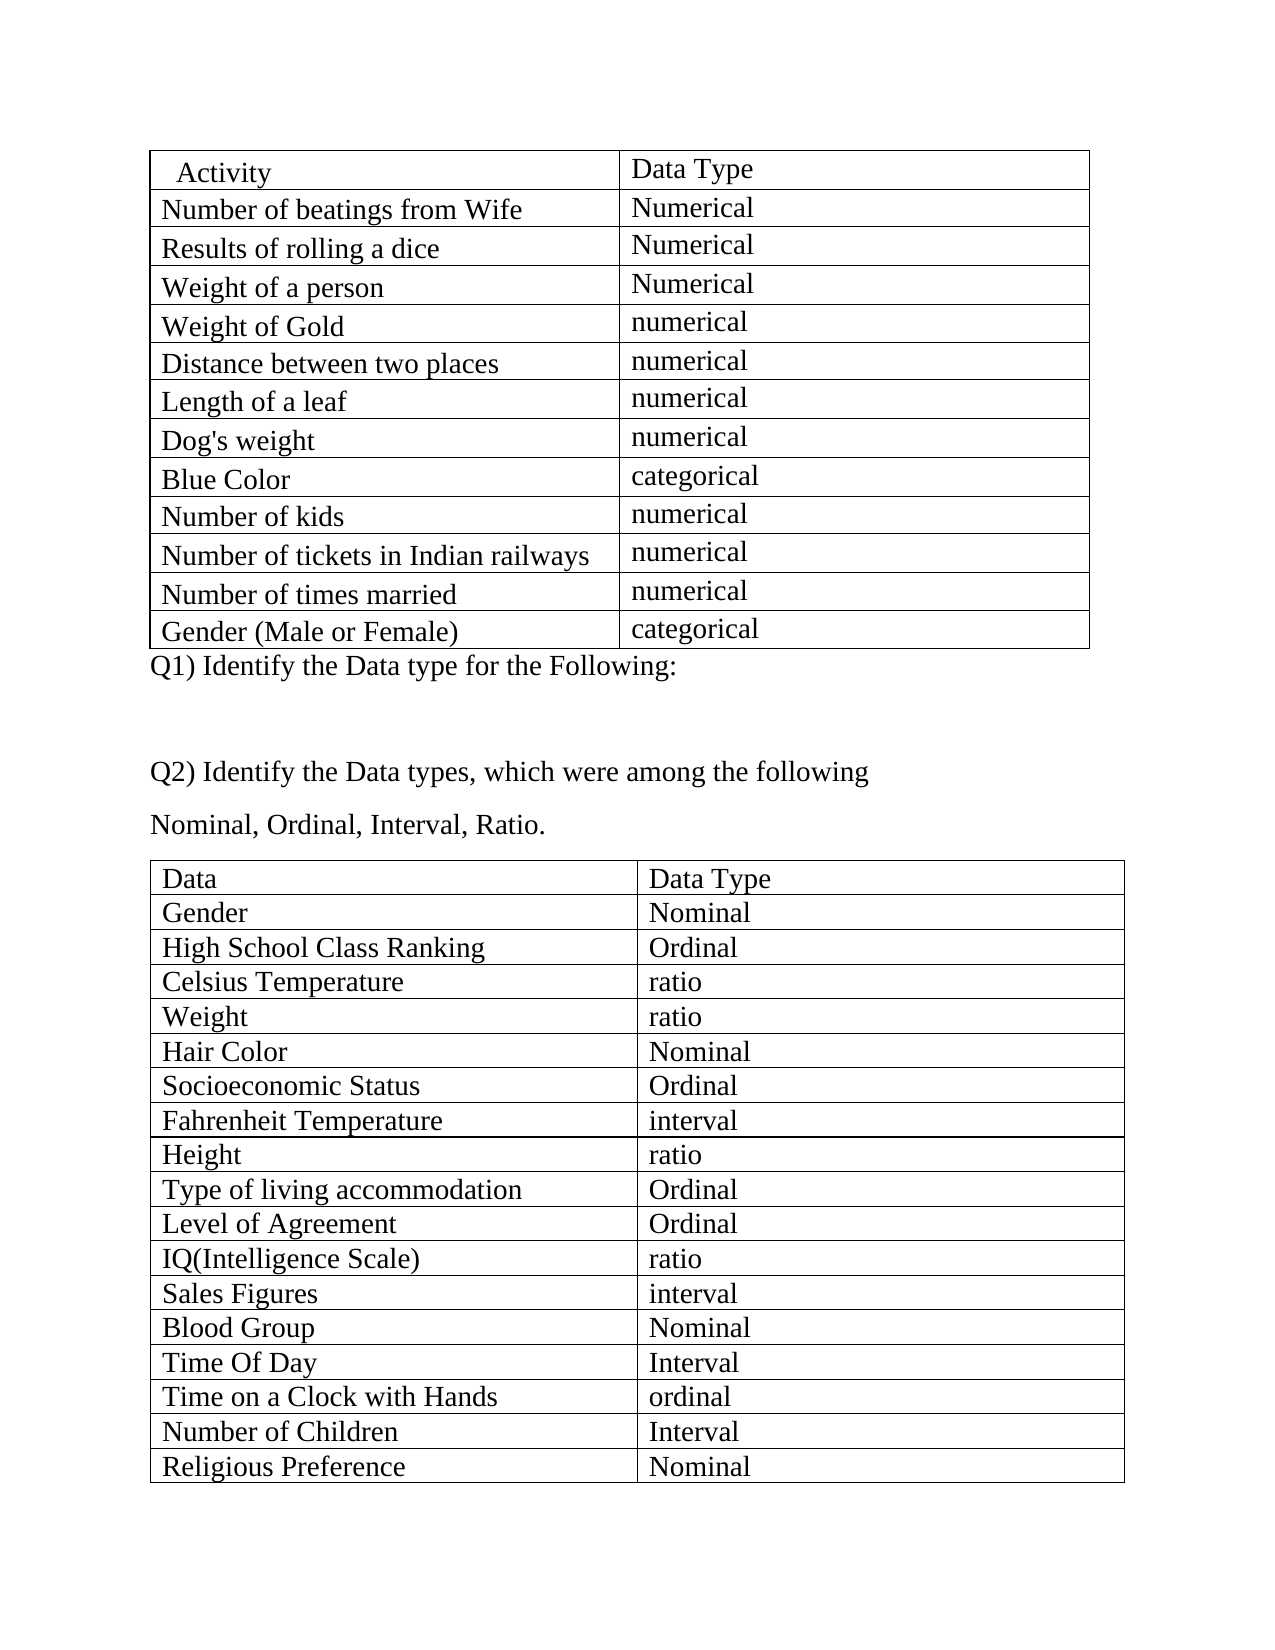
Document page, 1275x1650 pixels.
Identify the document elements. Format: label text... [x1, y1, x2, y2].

table_cell Socioeconomic Status [151, 1068, 637, 1102]
table_cell Sales Figures [151, 1276, 637, 1309]
table_cell Weight of Gold [151, 305, 619, 342]
table_cell Interval [638, 1414, 1124, 1448]
table_cell Distance between two places [151, 343, 619, 379]
table_cell interval [638, 1103, 1124, 1136]
table_cell Number of kids [151, 497, 619, 533]
table_cell Number of tickets in Indian railways [151, 534, 619, 572]
table_cell Ordinal [638, 1068, 1124, 1102]
table_cell numerical [620, 573, 1089, 610]
table_cell Dog's weight [151, 419, 619, 457]
table_cell numerical [620, 343, 1089, 379]
table_cell Ordinal [638, 1172, 1124, 1206]
table_cell numerical [620, 534, 1089, 572]
table_cell Number of Children [151, 1414, 637, 1448]
table_cell Numerical [620, 266, 1089, 303]
table_cell Celsius Temperature [151, 965, 637, 998]
table_cell Hair Color [151, 1034, 637, 1067]
text Q1) Identify the Data type for the Following: [150, 648, 1125, 682]
table_cell Nominal [638, 1310, 1124, 1344]
table_header Data Type [638, 861, 1124, 894]
table_cell Time on a Clock with Hands [151, 1380, 637, 1413]
table_cell Number of beatings from Wife [151, 190, 619, 226]
table_cell High School Class Ranking [151, 930, 637, 963]
table_cell categorical [620, 458, 1089, 496]
table_cell interval [638, 1276, 1124, 1309]
table_cell ratio [638, 1241, 1124, 1275]
text Q2) Identify the Data types, which were among the following [150, 754, 1125, 788]
table_header Data [151, 861, 637, 894]
text Nominal, Ordinal, Interval, Ratio. [150, 807, 1125, 841]
table_cell Gender [151, 895, 637, 929]
table_cell IQ(Intelligence Scale) [151, 1241, 637, 1275]
table_cell Time Of Day [151, 1345, 637, 1378]
table_header Activity [151, 151, 619, 189]
table_cell numerical [620, 305, 1089, 342]
table_cell Blood Group [151, 1310, 637, 1344]
table_cell Number of times married [151, 573, 619, 610]
table_cell ratio [638, 999, 1124, 1033]
table_cell Fahrenheit Temperature [151, 1103, 637, 1136]
table_cell Results of rolling a dice [151, 227, 619, 265]
table_cell ordinal [638, 1380, 1124, 1413]
table_cell numerical [620, 419, 1089, 457]
table_cell Type of living accommodation [151, 1172, 637, 1206]
table_cell Ordinal [638, 1207, 1124, 1240]
table_cell Interval [638, 1345, 1124, 1378]
table_cell Religious Preference [151, 1449, 637, 1482]
table_cell ratio [638, 1138, 1124, 1171]
table_cell Numerical [620, 227, 1089, 265]
table_cell numerical [620, 497, 1089, 533]
table_cell Height [151, 1138, 637, 1171]
table_cell Weight of a person [151, 266, 619, 303]
table_cell Level of Agreement [151, 1207, 637, 1240]
table_cell Nominal [638, 895, 1124, 929]
table_cell Length of a leaf [151, 380, 619, 418]
table_cell numerical [620, 380, 1089, 418]
table_cell Weight [151, 999, 637, 1033]
table_cell categorical [620, 611, 1089, 647]
table_cell Gender (Male or Female) [151, 611, 619, 647]
table_cell Numerical [620, 190, 1089, 226]
table_header Data Type [620, 151, 1089, 189]
table_cell Nominal [638, 1034, 1124, 1067]
table_cell Ordinal [638, 930, 1124, 963]
table_cell Blue Color [151, 458, 619, 496]
table_cell ratio [638, 965, 1124, 998]
table_cell Nominal [638, 1449, 1124, 1482]
